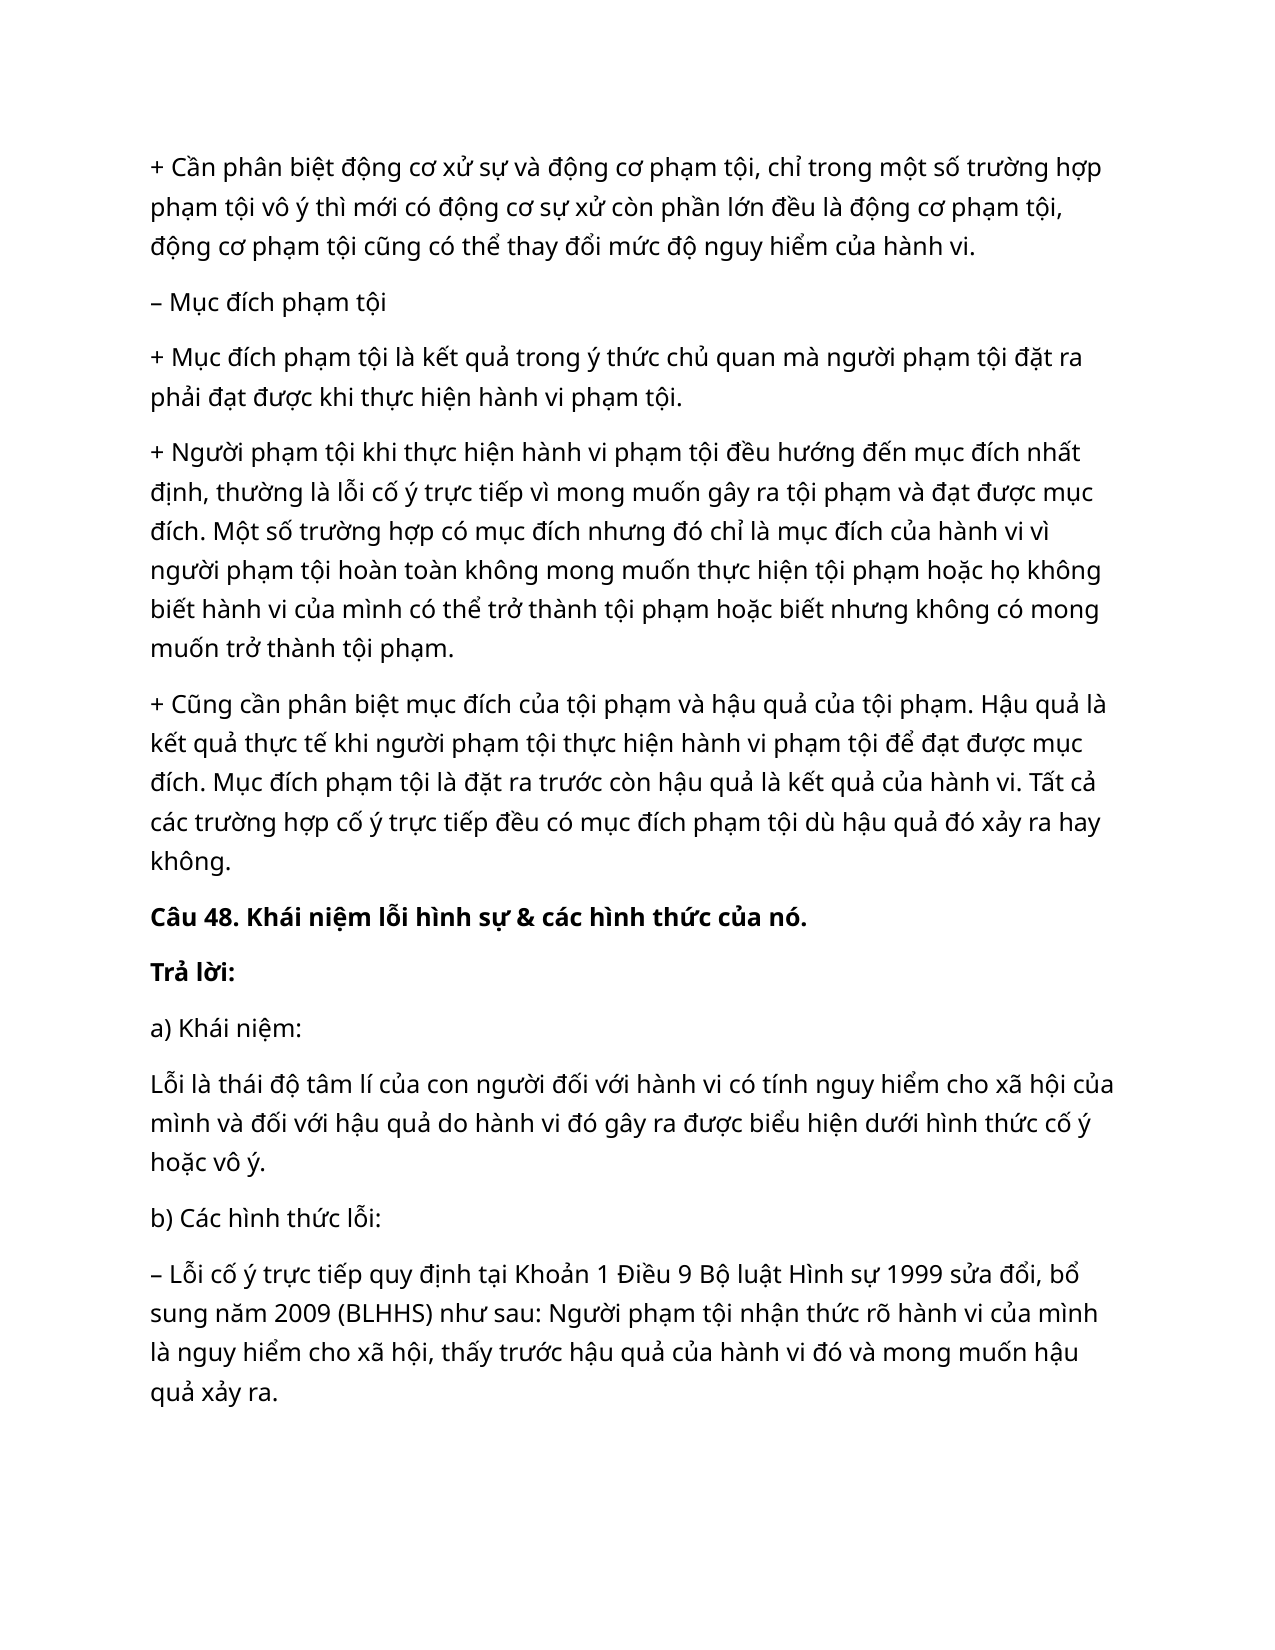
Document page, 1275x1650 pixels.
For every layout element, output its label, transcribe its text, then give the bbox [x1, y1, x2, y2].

text Trả lời: [150, 955, 1125, 989]
text + Cũng cần phân biệt mục đích của tội phạm và hậu quả của tội phạm. Hậu quả là kết quả thực tế khi người phạm tội thực hiện hành vi phạm tội để đạt được mục đích. Mục đích phạm tội là đặt ra trước còn hậu quả là kết quả của hành vi. Tất cả các trường hợp cố ý trực tiếp đều có mục đích phạm tội dù hậu quả đó xảy ra hay không. [150, 687, 1125, 877]
text + Mục đích phạm tội là kết quả trong ý thức chủ quan mà người phạm tội đặt ra phải đạt được khi thực hiện hành vi phạm tội. [150, 340, 1125, 413]
text + Người phạm tội khi thực hiện hành vi phạm tội đều hướng đến mục đích nhất định, thường là lỗi cố ý trực tiếp vì mong muốn gây ra tội phạm và đạt được mục đích. Một số trường hợp có mục đích nhưng đó chỉ là mục đích của hành vi vì người phạm tội hoàn toàn không mong muốn thực hiện tội phạm hoặc họ không biết hành vi của mình có thể trở thành tội phạm hoặc biết nhưng không có mong muốn trở thành tội phạm. [150, 435, 1125, 665]
text – Lỗi cố ý trực tiếp quy định tại Khoản 1 Điều 9 Bộ luật Hình sự 1999 sửa đổi, bổ sung năm 2009 (BLHHS) như sau: Người phạm tội nhận thức rõ hành vi của mình là nguy hiểm cho xã hội, thấy trước hậu quả của hành vi đó và mong muốn hậu quả xảy ra. [150, 1257, 1125, 1408]
text b) Các hình thức lỗi: [150, 1201, 1125, 1235]
text a) Khái niệm: [150, 1011, 1125, 1045]
text Lỗi là thái độ tâm lí của con người đối với hành vi có tính nguy hiểm cho xã hội của mình và đối với hậu quả do hành vi đó gây ra được biểu hiện dưới hình thức cố ý hoặc vô ý. [150, 1067, 1125, 1179]
text + Cần phân biệt động cơ xử sự và động cơ phạm tội, chỉ trong một số trường hợp phạm tội vô ý thì mới có động cơ sự xử còn phần lớn đều là động cơ phạm tội, động cơ phạm tội cũng có thể thay đổi mức độ nguy hiểm của hành vi. [150, 150, 1125, 262]
text – Mục đích phạm tội [150, 284, 1125, 318]
text Câu 48. Khái niệm lỗi hình sự & các hình thức của nó. [150, 899, 1125, 933]
